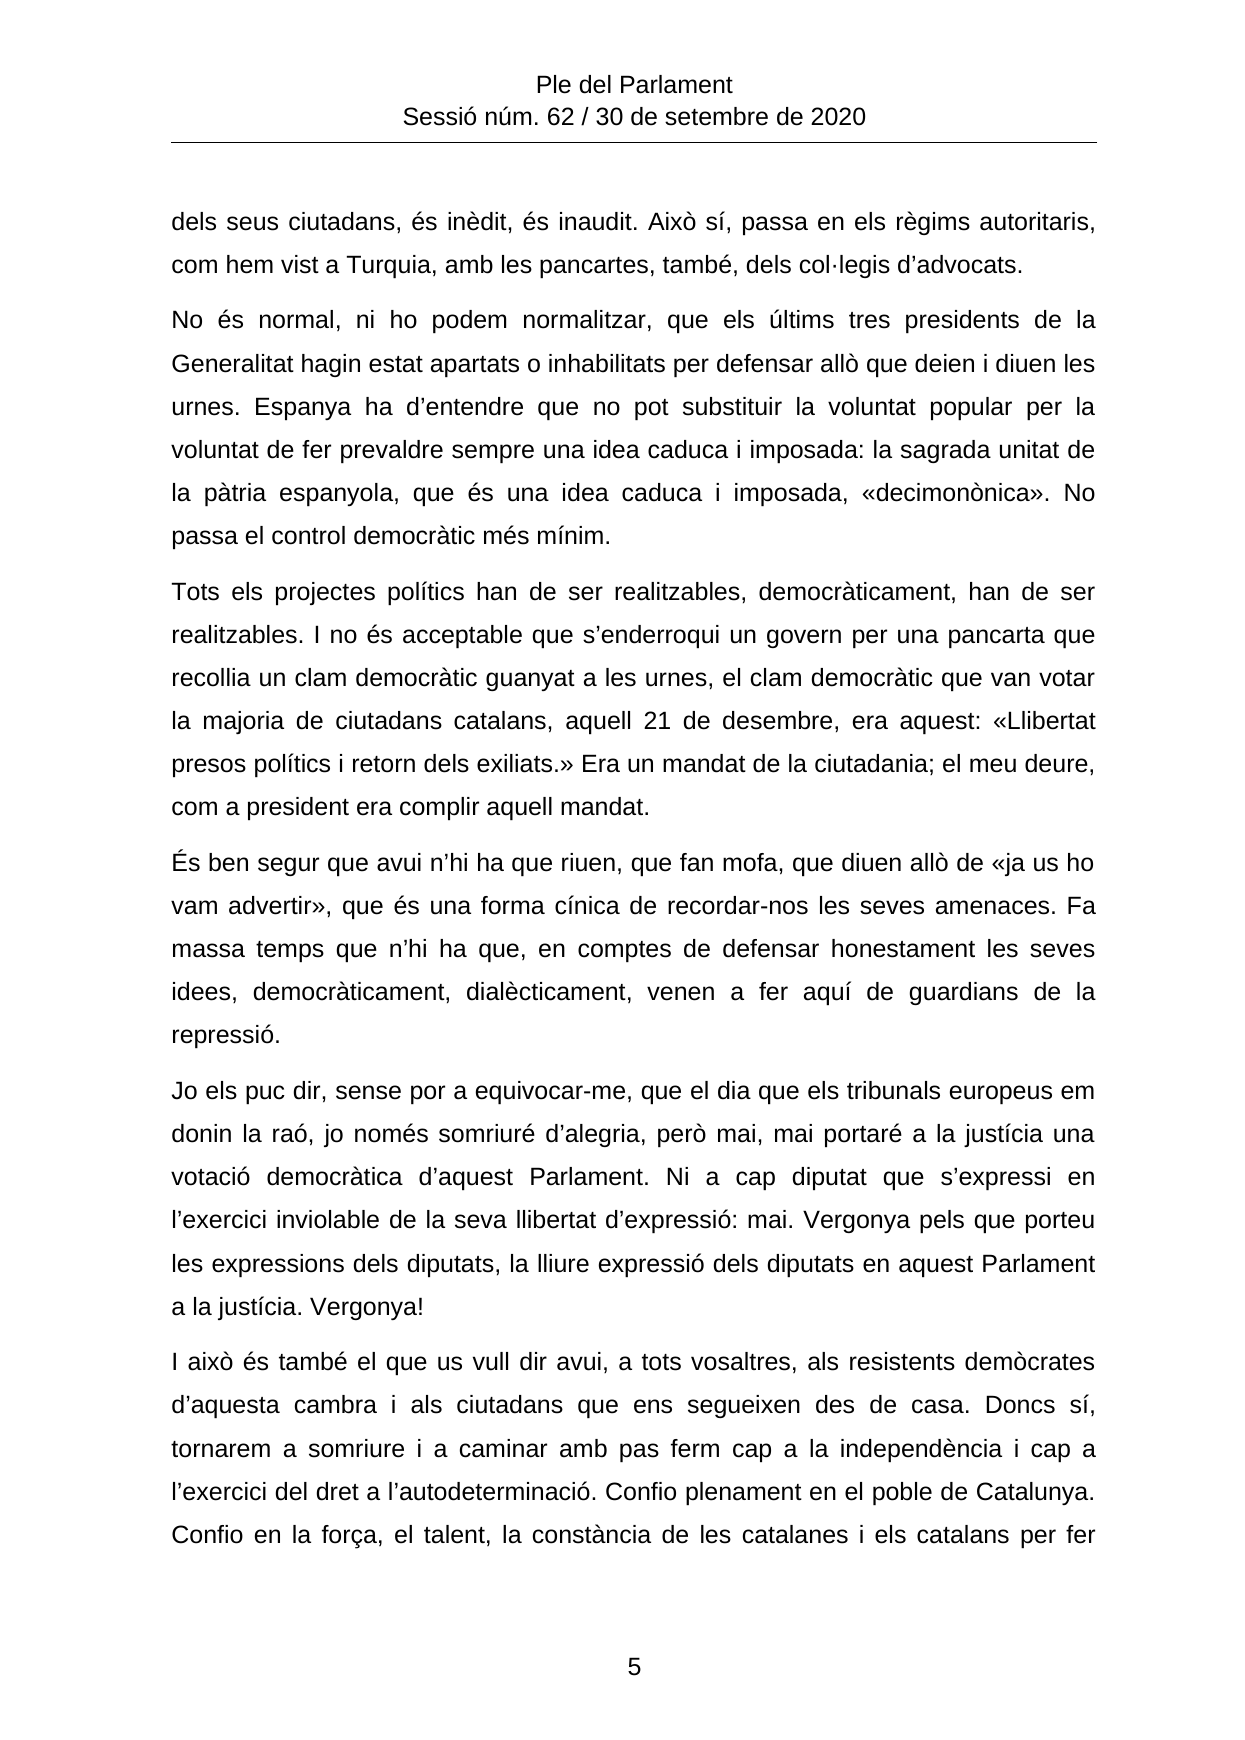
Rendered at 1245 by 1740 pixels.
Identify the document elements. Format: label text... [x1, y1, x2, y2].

text No és normal, ni ho podem normalitzar, que els últims tres presidents de la Generalitat hagin estat apartats o inhabilitats per defensar allò que deien i diuen les urnes. Espanya ha d’entendre que no pot substituir la voluntat popular per la voluntat de fer prevaldre sempre una idea caduca i imposada: la sagrada unitat de la pàtria espanyola, que és una idea caduca i imposada, «decimonònica». No passa el control democràtic més mínim. [171, 306, 1097, 550]
text És ben segur que avui n’hi ha que riuen, que fan mofa, que diuen allò de «ja us ho vam advertir», que és una forma cínica de recordar-nos les seves amenaces. Fa massa temps que n’hi ha que, en comptes de defensar honestament les seves idees, democràticament, dialècticament, venen a fer aquí de guardians de la repressió. [171, 848, 1097, 1049]
text Jo els puc dir, sense por a equivocar-me, que el dia que els tribunals europeus em donin la raó, jo només somriuré d’alegria, però mai, mai portaré a la justícia una votació democràtica d’aquest Parlament. Ni a cap diputat que s’expressi en l’exercici inviolable de la seva llibertat d’expressió: mai. Vergonya pels que porteu les expressions dels diputats, la lliure expressió dels diputats en aquest Parlament a la justícia. Vergonya! [171, 1076, 1097, 1321]
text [171, 207, 1097, 279]
text Tots els projectes polítics han de ser realitzables, democràticament, han de ser realitzables. I no és acceptable que s’enderroqui un govern per una pancarta que recollia un clam democràtic guanyat a les urnes, el clam democràtic que van votar la majoria de ciutadans catalans, aquell 21 de desembre, era aquest: «Llibertat presos polítics i retorn dels exiliats.» Era un mandat de la ciutadania; el meu deure, com a president era complir aquell mandat. [171, 577, 1097, 821]
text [171, 1347, 1097, 1549]
